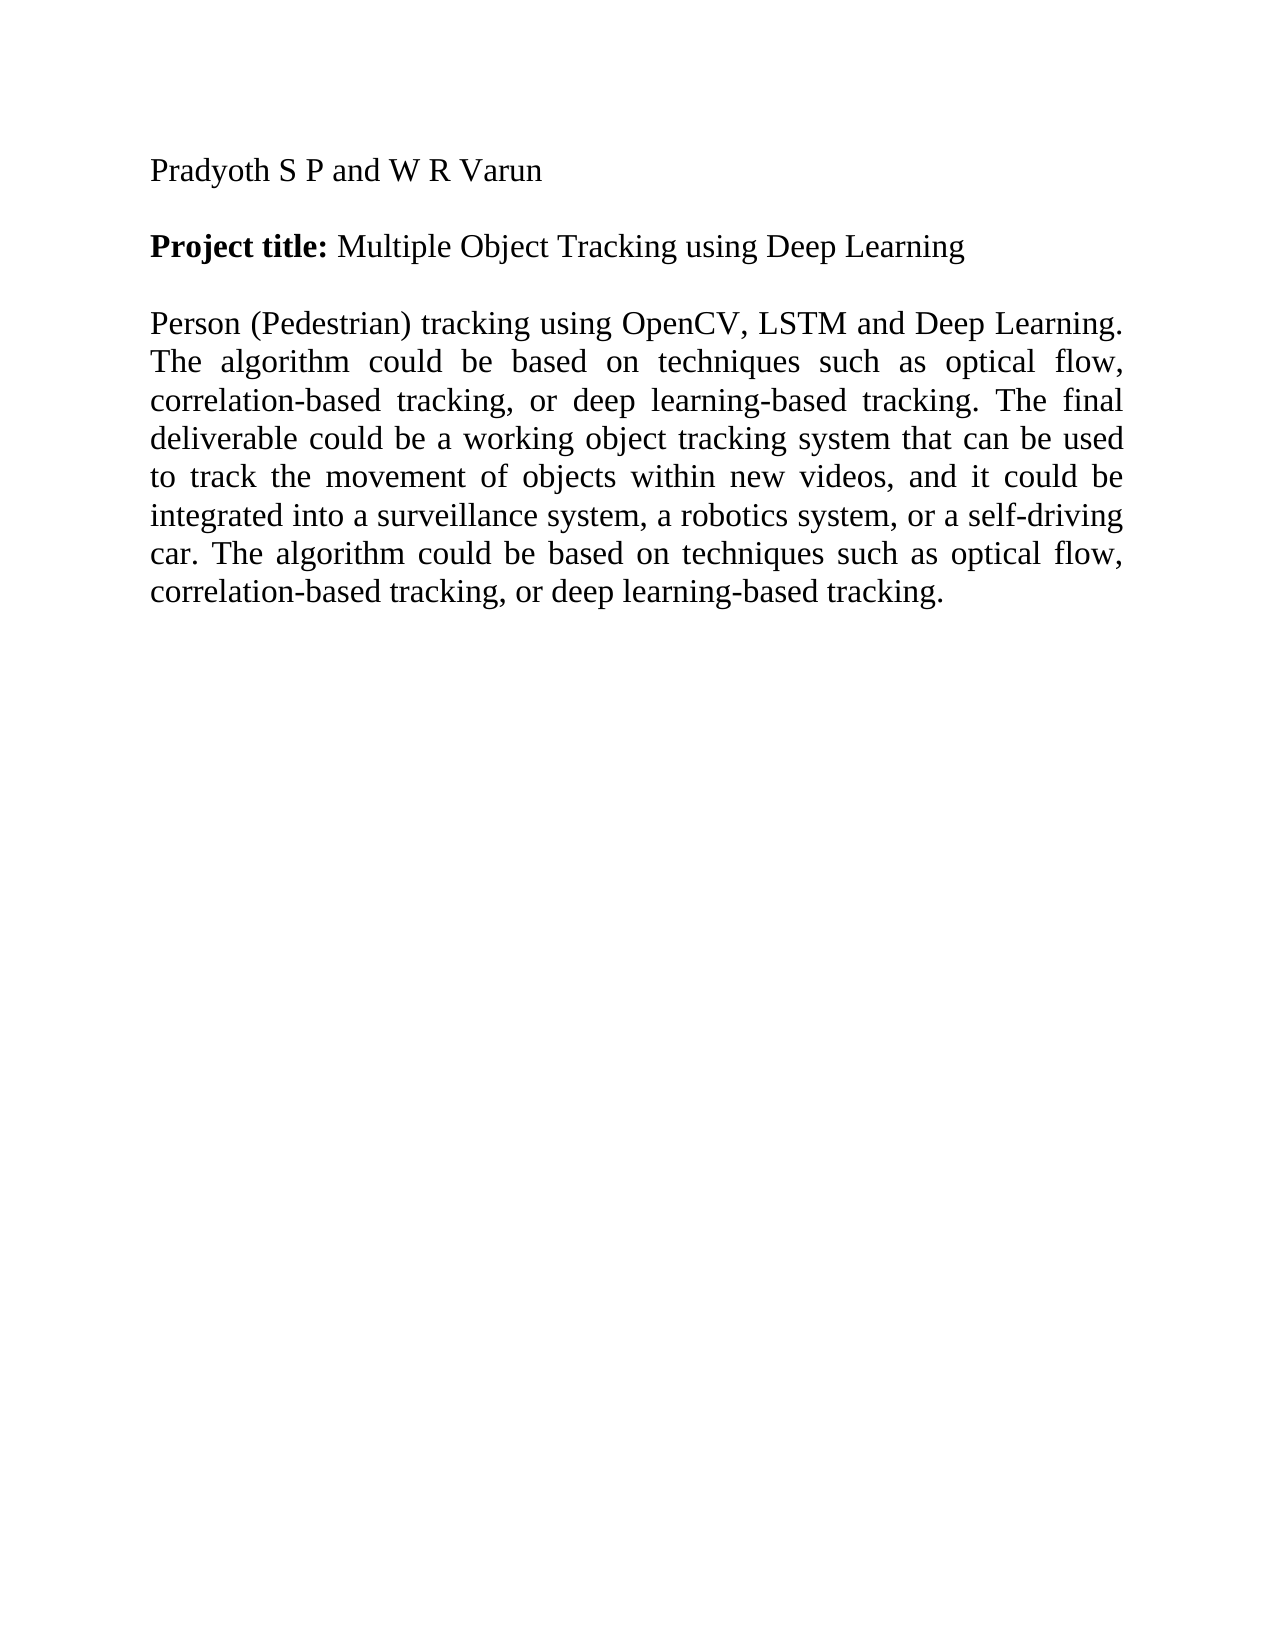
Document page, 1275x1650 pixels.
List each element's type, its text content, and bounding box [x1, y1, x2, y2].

text Project title: Multiple Object Tracking using Deep Learning [150, 227, 1125, 265]
text Person (Pedestrian) tracking using OpenCV, LSTM and Deep Learning. The algorithm could be based on techniques such as optical flow, correlation-based tracking, or deep learning-based tracking. The final deliverable could be a working object tracking system that can be used to track the movement of objects within new videos, and it could be integrated into a surveillance system, a robotics system, or a self-driving car. The algorithm could be based on techniques such as optical flow, correlation-based tracking, or deep learning-based tracking. [150, 303, 1125, 610]
text Pradyoth S P and W R Varun [150, 150, 1125, 188]
